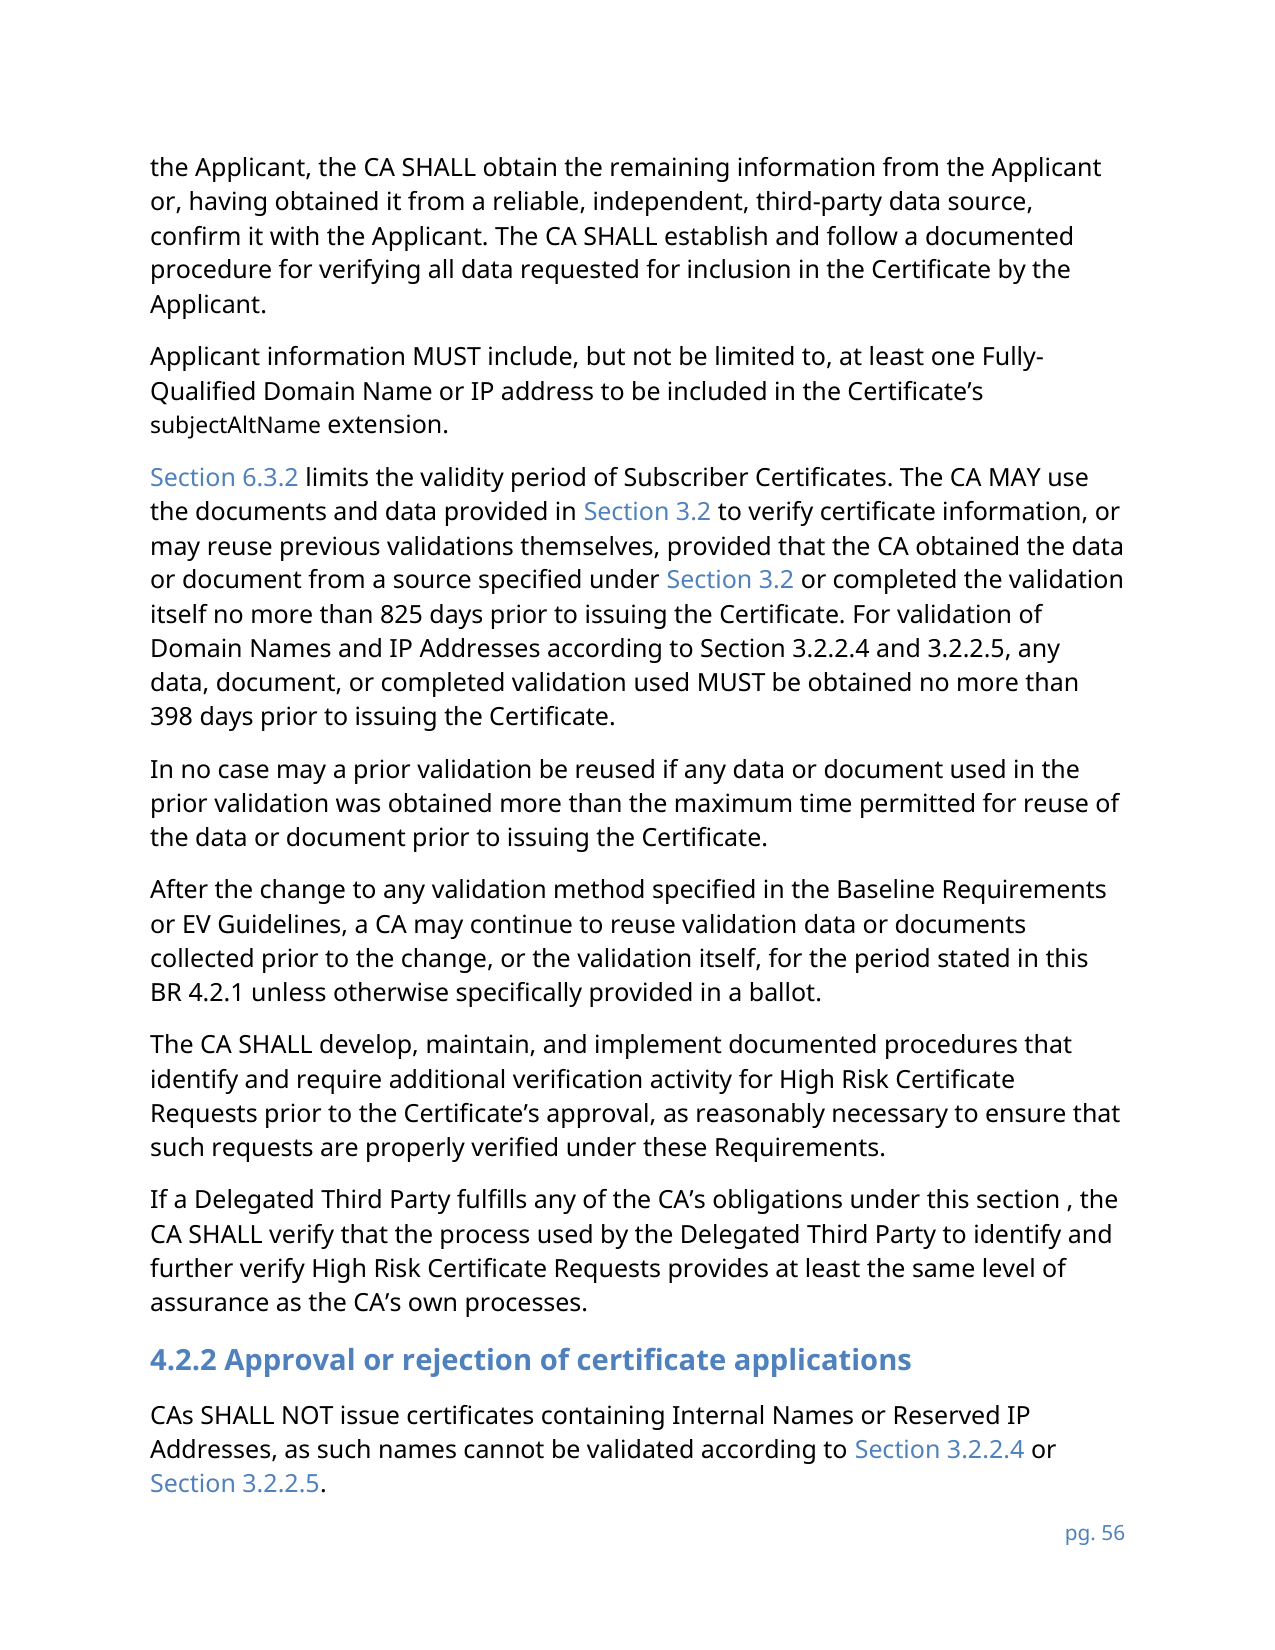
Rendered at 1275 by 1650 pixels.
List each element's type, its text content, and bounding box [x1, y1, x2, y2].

text If a Delegated Third Party fulfills any of the CA’s obligations under this section , the CA SHALL verify that the process used by the Delegated Third Party to identify and further verify High Risk Certificate Requests provides at least the same level of assurance as the CA’s own processes. [150, 1182, 1125, 1318]
text CAs SHALL NOT issue certificates containing Internal Names or Reserved IP Addresses, as such names cannot be validated according to Section 3.2.2.4 or Section 3.2.2.5. [150, 1398, 1125, 1500]
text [150, 150, 1125, 320]
subtitle 4.2.2 Approval or rejection of certificate applications [150, 1339, 1125, 1379]
text Applicant information MUST include, but not be limited to, at least one Fully-Qualified Domain Name or IP address to be included in the Certificate’s subjectAltName extension. [150, 339, 1125, 441]
text The CA SHALL develop, maintain, and implement documented procedures that identify and require additional verification activity for High Risk Certificate Requests prior to the Certificate’s approval, as reasonably necessary to ensure that such requests are properly verified under these Requirements. [150, 1027, 1125, 1163]
text In no case may a prior validation be reused if any data or document used in the prior validation was obtained more than the maximum time permitted for reuse of the data or document prior to issuing the Certificate. [150, 751, 1125, 853]
text Section 6.3.2 limits the validity period of Subscriber Certificates. The CA MAY use the documents and data provided in Section 3.2 to verify certificate information, or may reuse previous validations themselves, provided that the CA obtained the data or document from a source specified under Section 3.2 or completed the validation itself no more than 825 days prior to issuing the Certificate. For validation of Domain Names and IP Addresses according to Section 3.2.2.4 and 3.2.2.5, any data, document, or completed validation used MUST be obtained no more than 398 days prior to issuing the Certificate. [150, 460, 1125, 732]
text After the change to any validation method specified in the Baseline Requirements or EV Guidelines, a CA may continue to reuse validation data or documents collected prior to the change, or the validation itself, for the period stated in this BR 4.2.1 unless otherwise specifically provided in a ballot. [150, 872, 1125, 1008]
